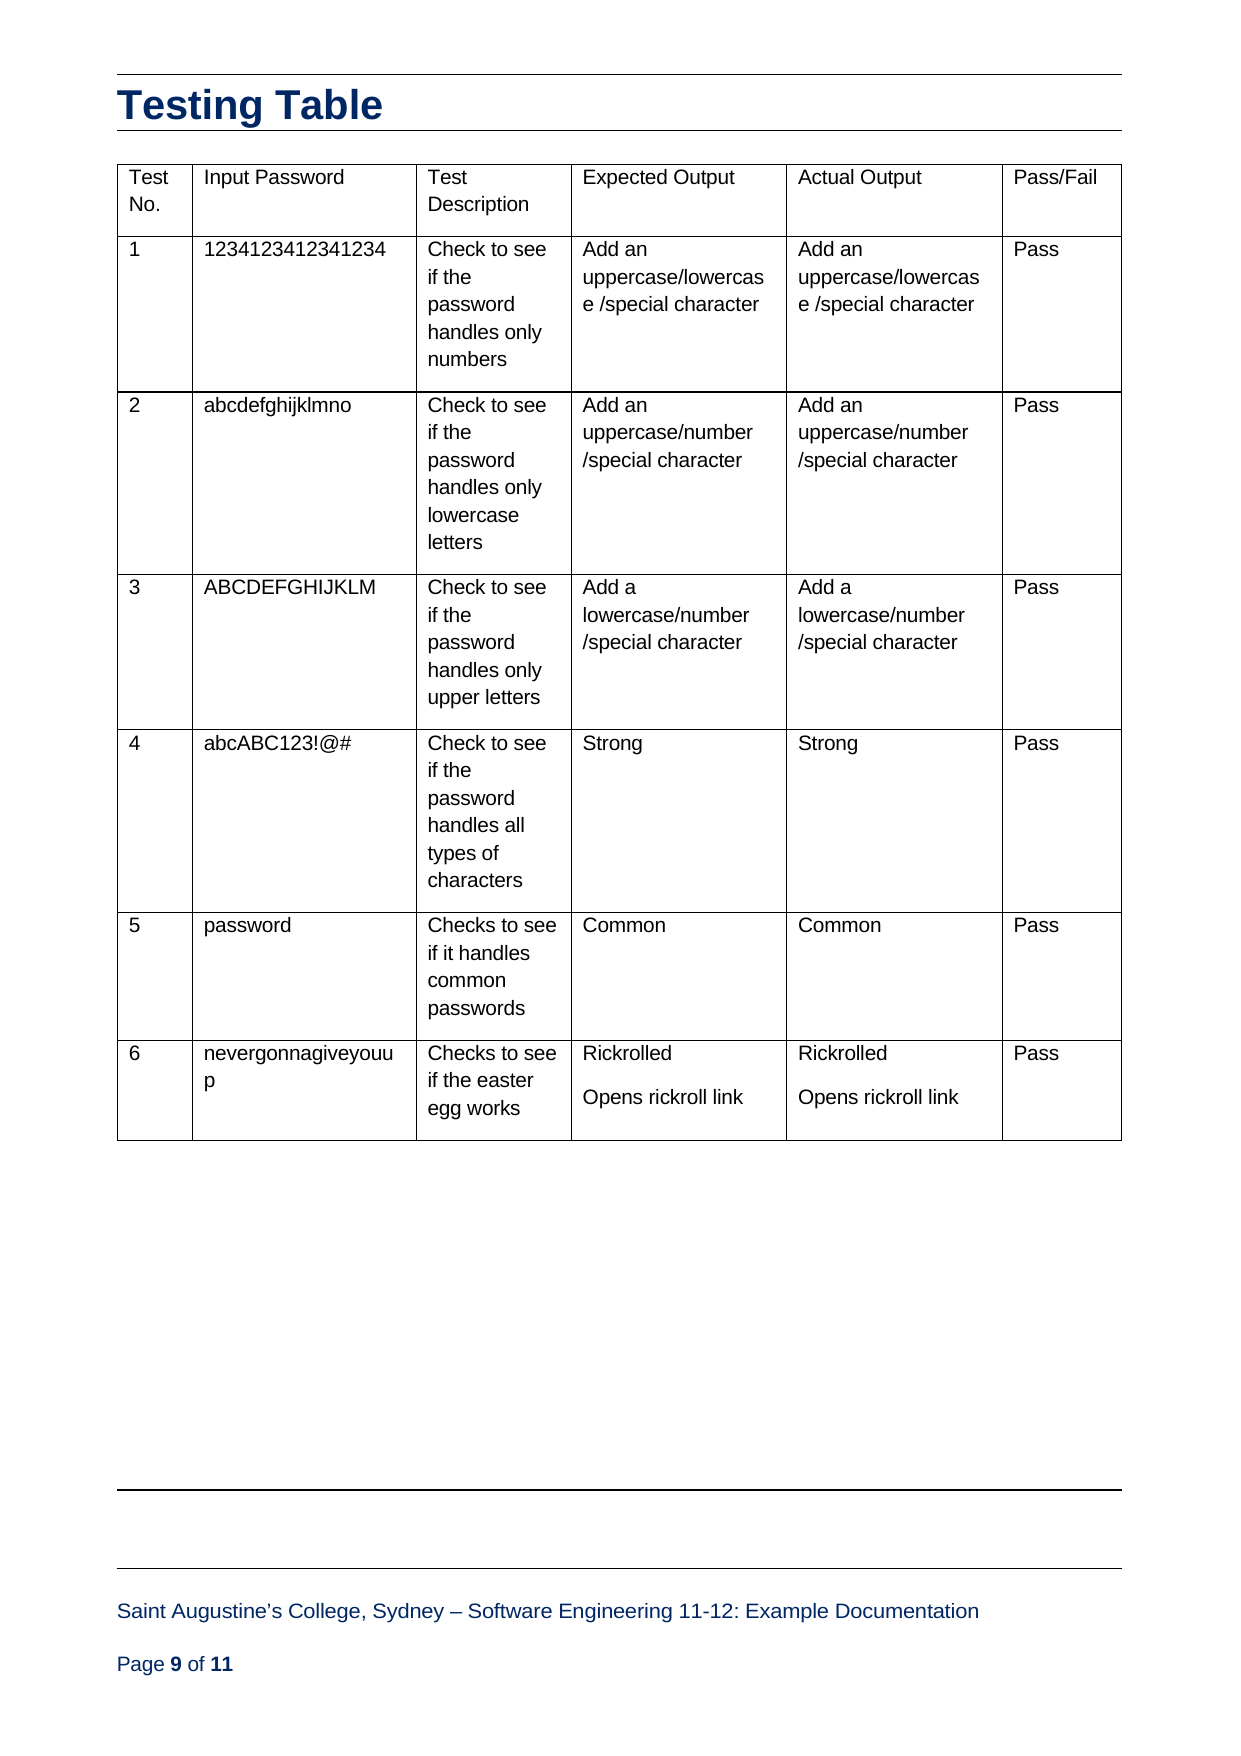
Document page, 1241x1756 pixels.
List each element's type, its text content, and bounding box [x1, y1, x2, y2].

table_cell Strong [787, 730, 1002, 912]
table_cell abcABC123!@# [193, 730, 416, 912]
table_cell Pass [1003, 393, 1121, 574]
table_header Pass/Fail [1003, 165, 1121, 236]
table_cell Check to see if the password handles only upper letters [417, 575, 571, 729]
table_cell abcdefghijklmno [193, 393, 416, 574]
table_cell Check to see if the password handles only lowercase letters [417, 393, 571, 574]
table_cell Pass [1003, 575, 1121, 729]
table_cell 4 [118, 730, 192, 912]
table_cell Pass [1003, 913, 1121, 1040]
table_cell 1 [118, 237, 192, 391]
table_cell Rickrolled Opens rickroll link [572, 1041, 786, 1140]
table_cell Add an uppercase/lowercase /special character [787, 237, 1002, 391]
table_cell Add an uppercase/lowercase /special character [572, 237, 786, 391]
table_cell Add an uppercase/number /special character [572, 393, 786, 574]
table_cell Common [572, 913, 786, 1040]
table_cell Add a lowercase/number /special character [787, 575, 1002, 729]
table_cell password [193, 913, 416, 1040]
table_cell Check to see if the password handles only numbers [417, 237, 571, 391]
table_cell 5 [118, 913, 192, 1040]
table_cell Pass [1003, 730, 1121, 912]
table_header Expected Output [572, 165, 786, 236]
table_cell Add a lowercase/number /special character [572, 575, 786, 729]
table_cell Pass [1003, 237, 1121, 391]
table_header Actual Output [787, 165, 1002, 236]
table_header Test No. [118, 165, 192, 236]
table_cell 3 [118, 575, 192, 729]
table_cell Rickrolled Opens rickroll link [787, 1041, 1002, 1140]
table_cell 2 [118, 393, 192, 574]
table_cell Add an uppercase/number /special character [787, 393, 1002, 574]
table_cell nevergonnagiveyouup [193, 1041, 416, 1140]
table_cell Check to see if the password handles all types of characters [417, 730, 571, 912]
table_header Test Description [417, 165, 571, 236]
table_header Input Password [193, 165, 416, 236]
table_cell 1234123412341234 [193, 237, 416, 391]
table_cell Pass [1003, 1041, 1121, 1140]
table_cell ABCDEFGHIJKLM [193, 575, 416, 729]
table_cell Checks to see if the easter egg works [417, 1041, 571, 1140]
table_cell Strong [572, 730, 786, 912]
table_cell 6 [118, 1041, 192, 1140]
subtitle Testing Table [117, 80, 1122, 130]
table_cell Checks to see if it handles common passwords [417, 913, 571, 1040]
table_cell Common [787, 913, 1002, 1040]
